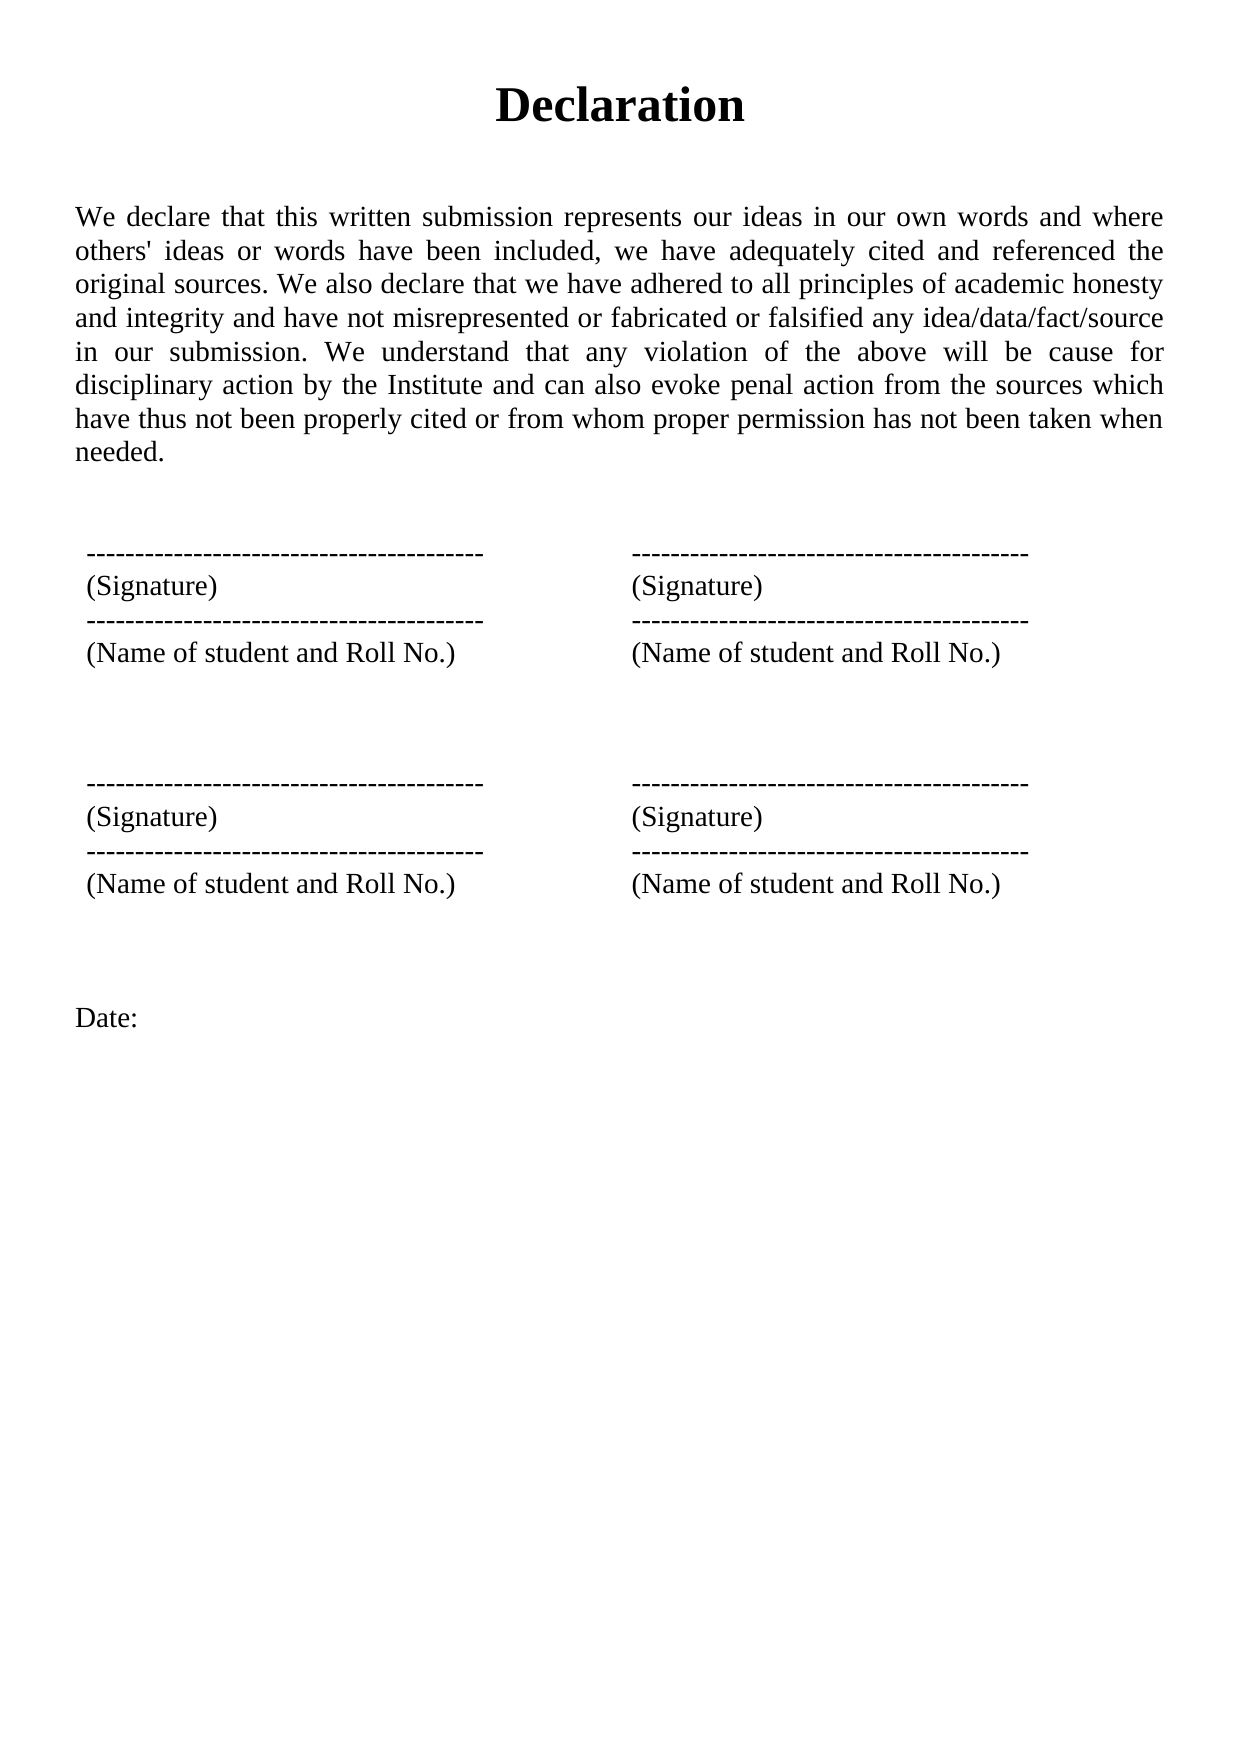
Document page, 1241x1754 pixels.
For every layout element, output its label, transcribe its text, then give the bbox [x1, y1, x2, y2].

text Declaration [75, 75, 1165, 132]
text Date: [75, 1000, 1165, 1034]
text We declare that this written submission represents our ideas in our own words and where others' ideas or words have been included, we have adequately cited and referenced the original sources. We also declare that we have adhered to all principles of academic honesty and integrity and have not misrepresented or fabricated or falsified any idea/data/fact/source in our submission. We understand that any violation of the above will be cause for disciplinary action by the Institute and can also evoke penal action from the sources which have thus not been properly cited or from whom proper permission has not been taken when needed. [75, 199, 1165, 468]
table_header ----------------------------------------- (Signature) ----------------------------------------- (Name of student and Roll No.) [620, 535, 1165, 766]
table_cell ----------------------------------------- (Signature) ----------------------------------------- (Name of student and Roll No.) [75, 766, 620, 967]
table_cell ----------------------------------------- (Signature) ----------------------------------------- (Name of student and Roll No.) [620, 766, 1165, 967]
table_header ----------------------------------------- (Signature) ----------------------------------------- (Name of student and Roll No.) [75, 535, 620, 766]
